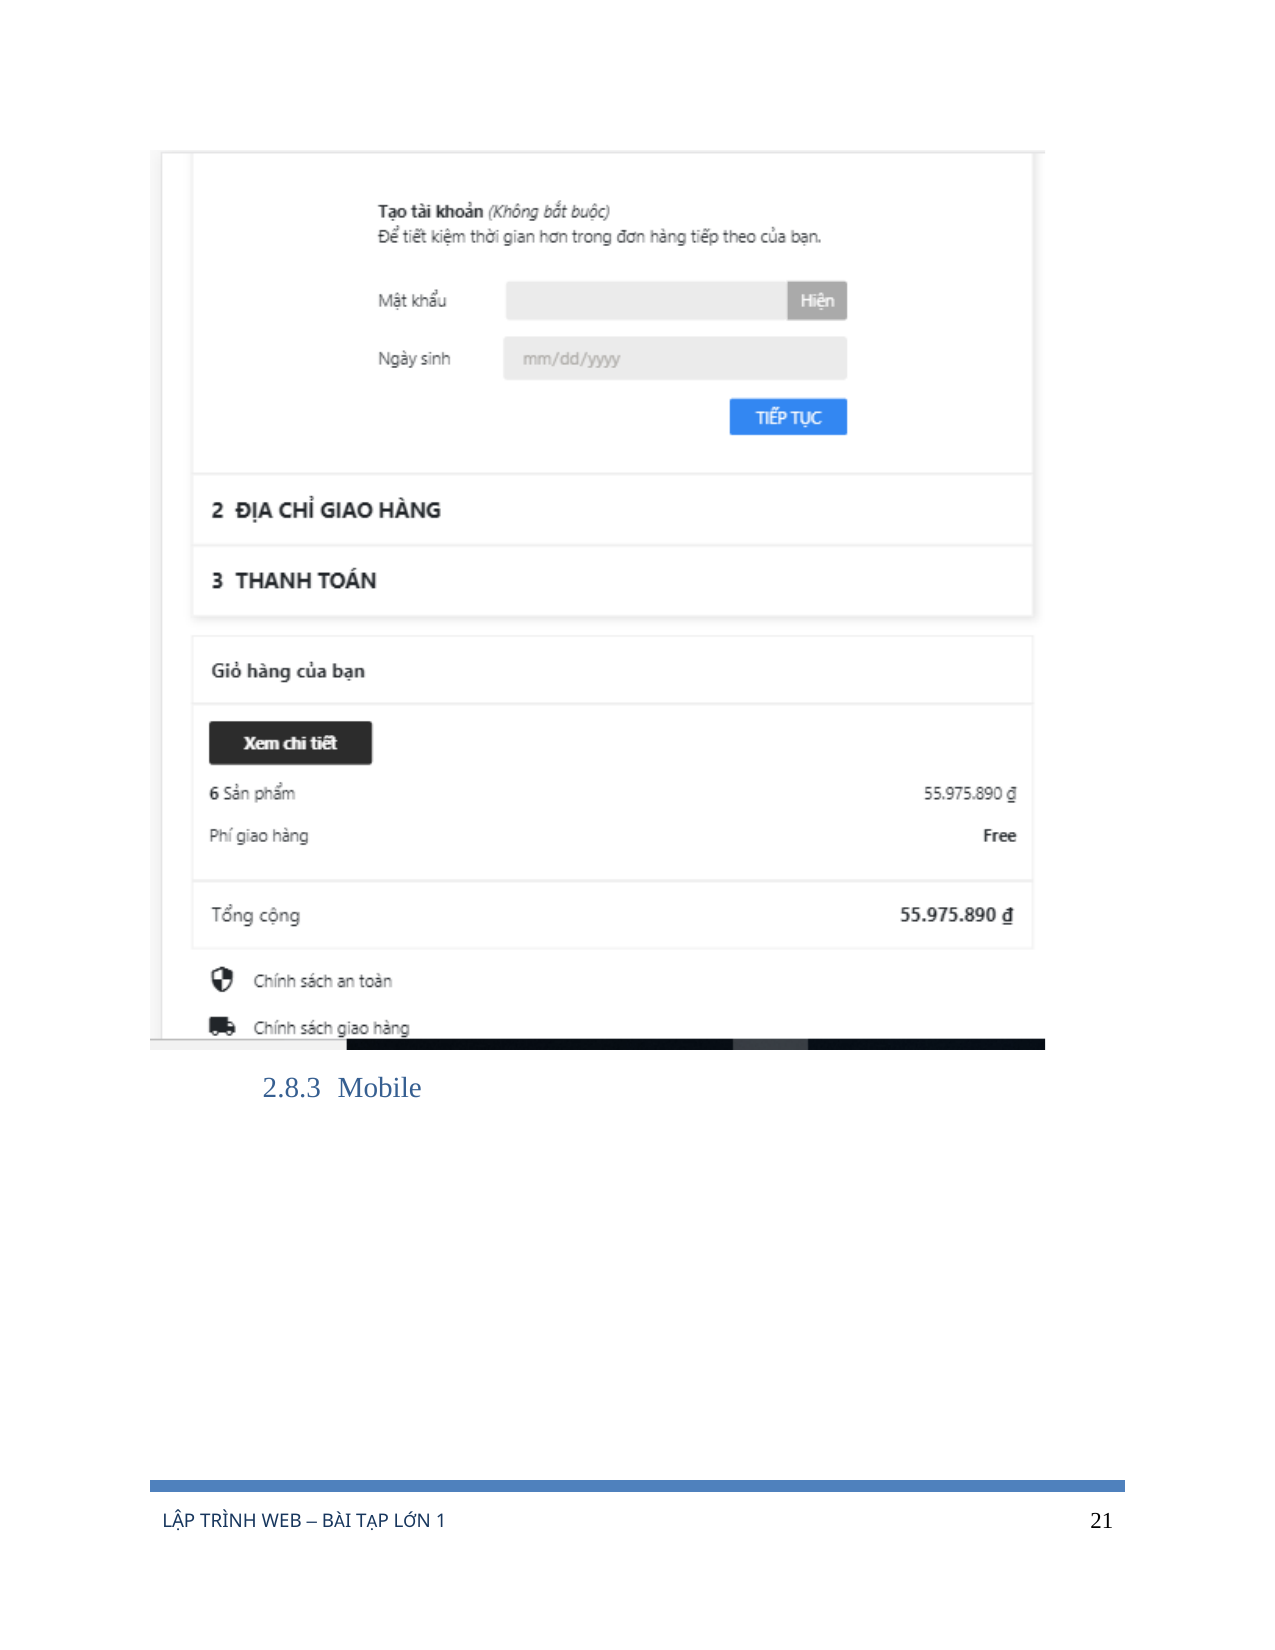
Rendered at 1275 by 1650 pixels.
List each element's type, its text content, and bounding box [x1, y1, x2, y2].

picture [150, 150, 1046, 1050]
list Mobile [262, 1070, 1125, 1103]
